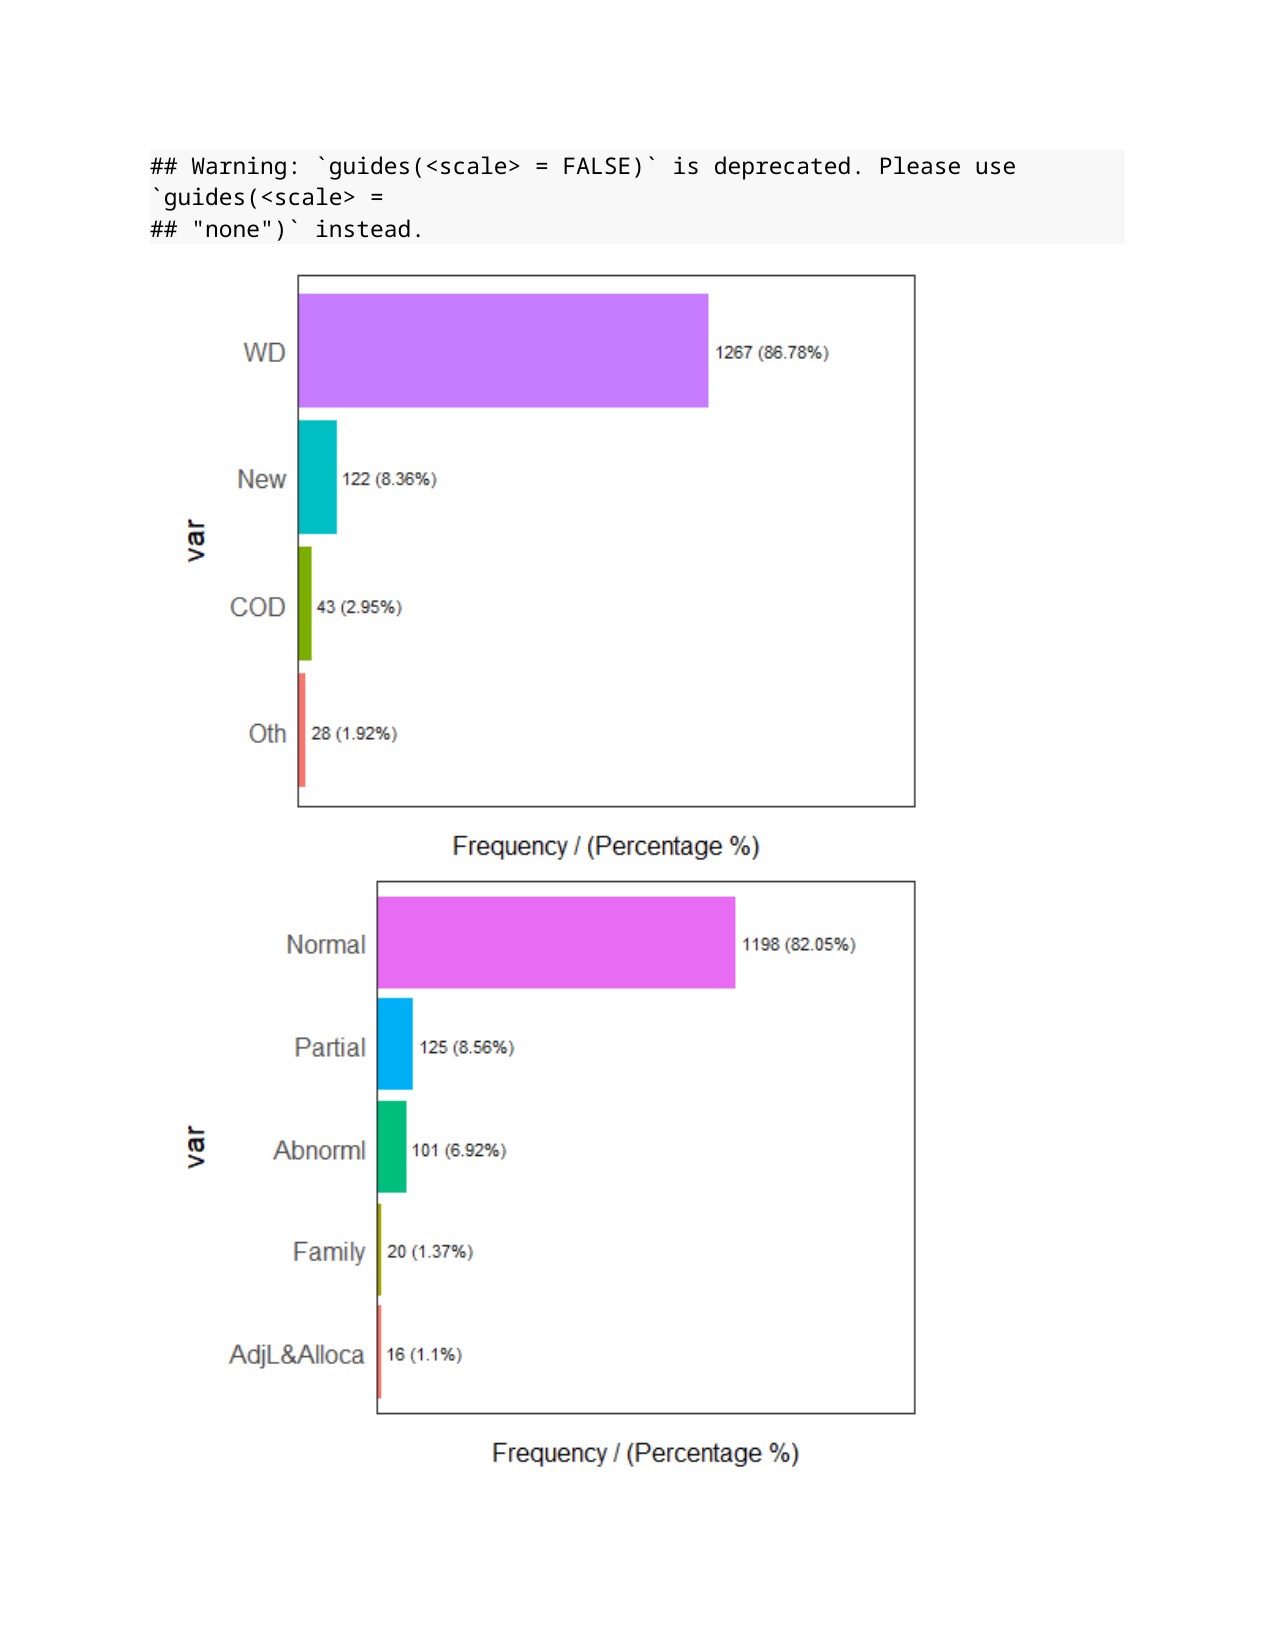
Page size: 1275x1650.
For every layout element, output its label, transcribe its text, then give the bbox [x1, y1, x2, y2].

picture [168, 264, 927, 1478]
text ## Warning: `guides(<scale> = FALSE)` is deprecated. Please use `guides(<scale> = ## "none")` instead. [150, 150, 1125, 244]
